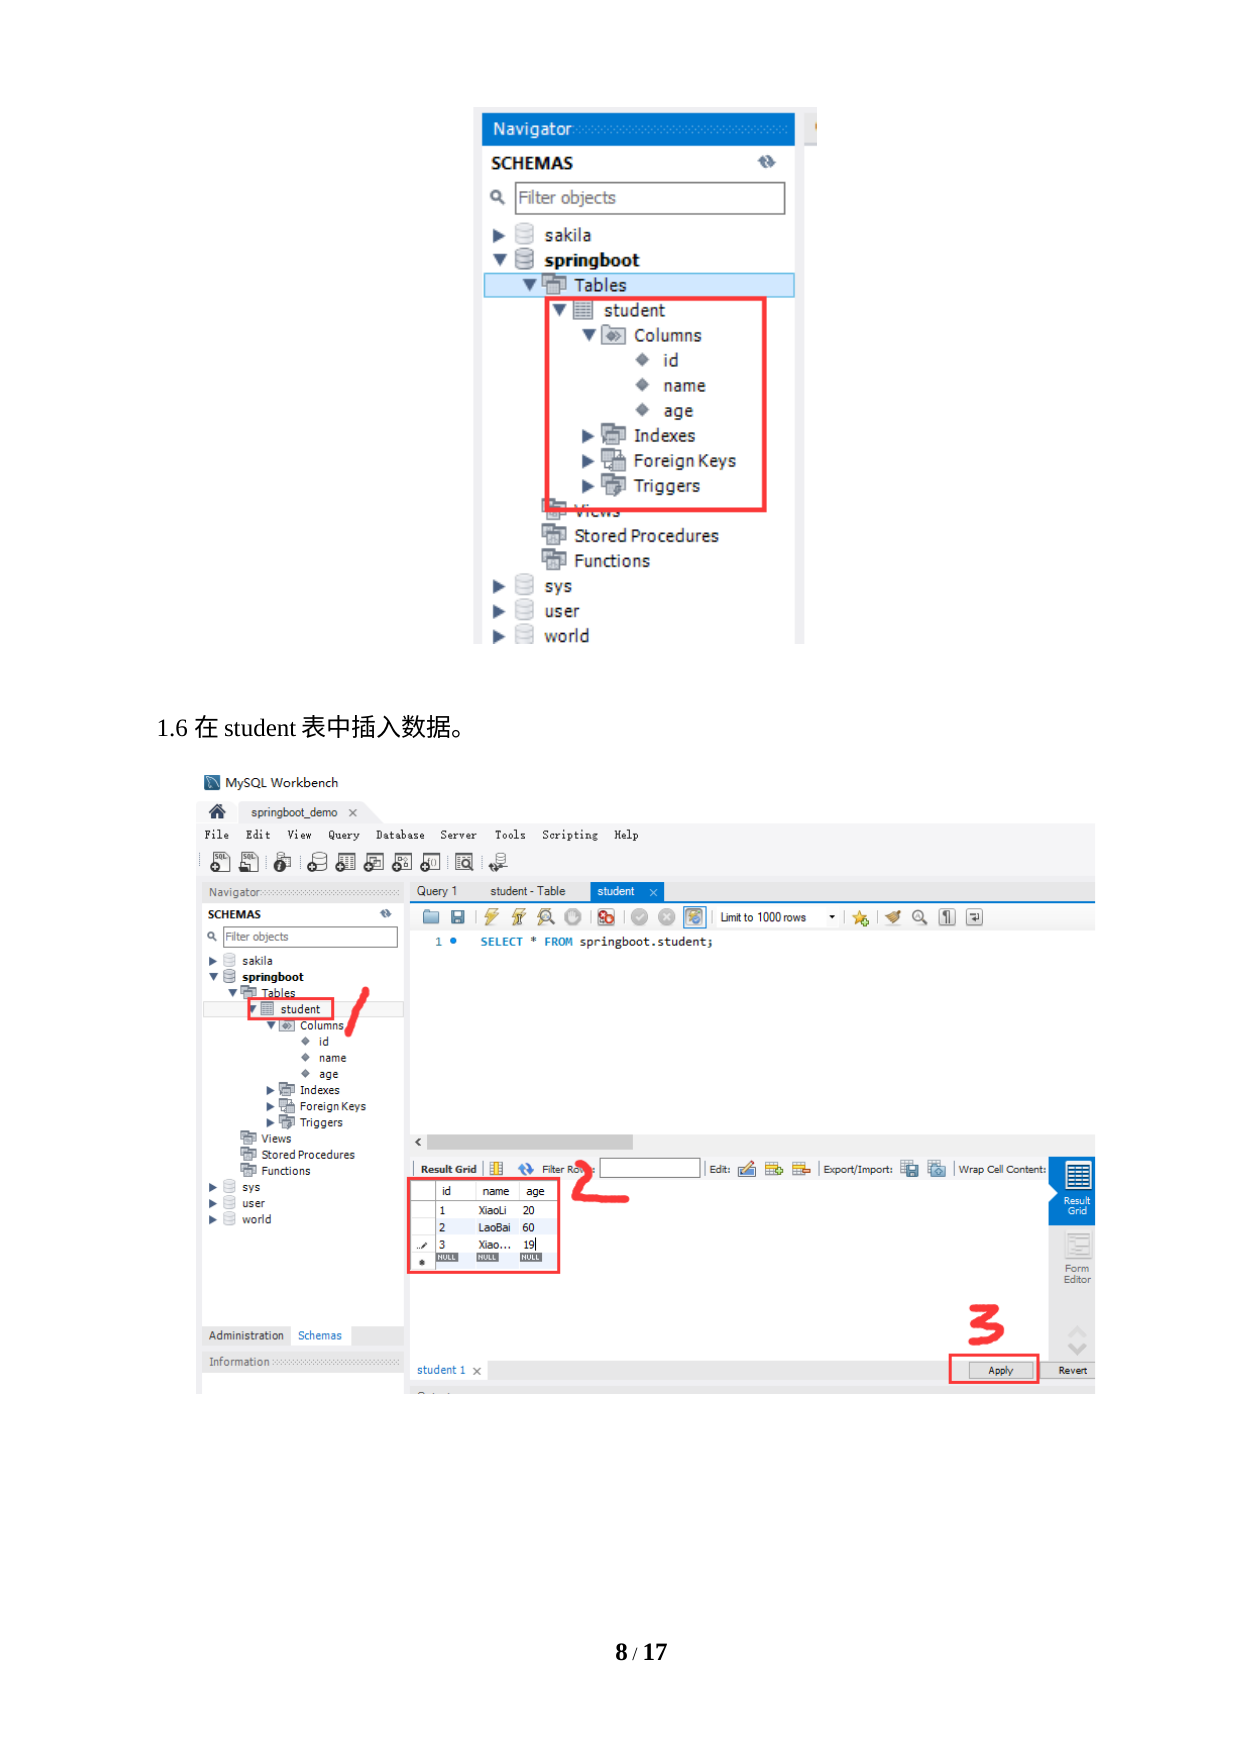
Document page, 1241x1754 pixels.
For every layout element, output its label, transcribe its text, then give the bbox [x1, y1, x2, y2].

picture [195, 775, 1096, 1394]
text 1.6 在student表中插入数据。 [106, 693, 1134, 758]
picture [473, 107, 817, 644]
